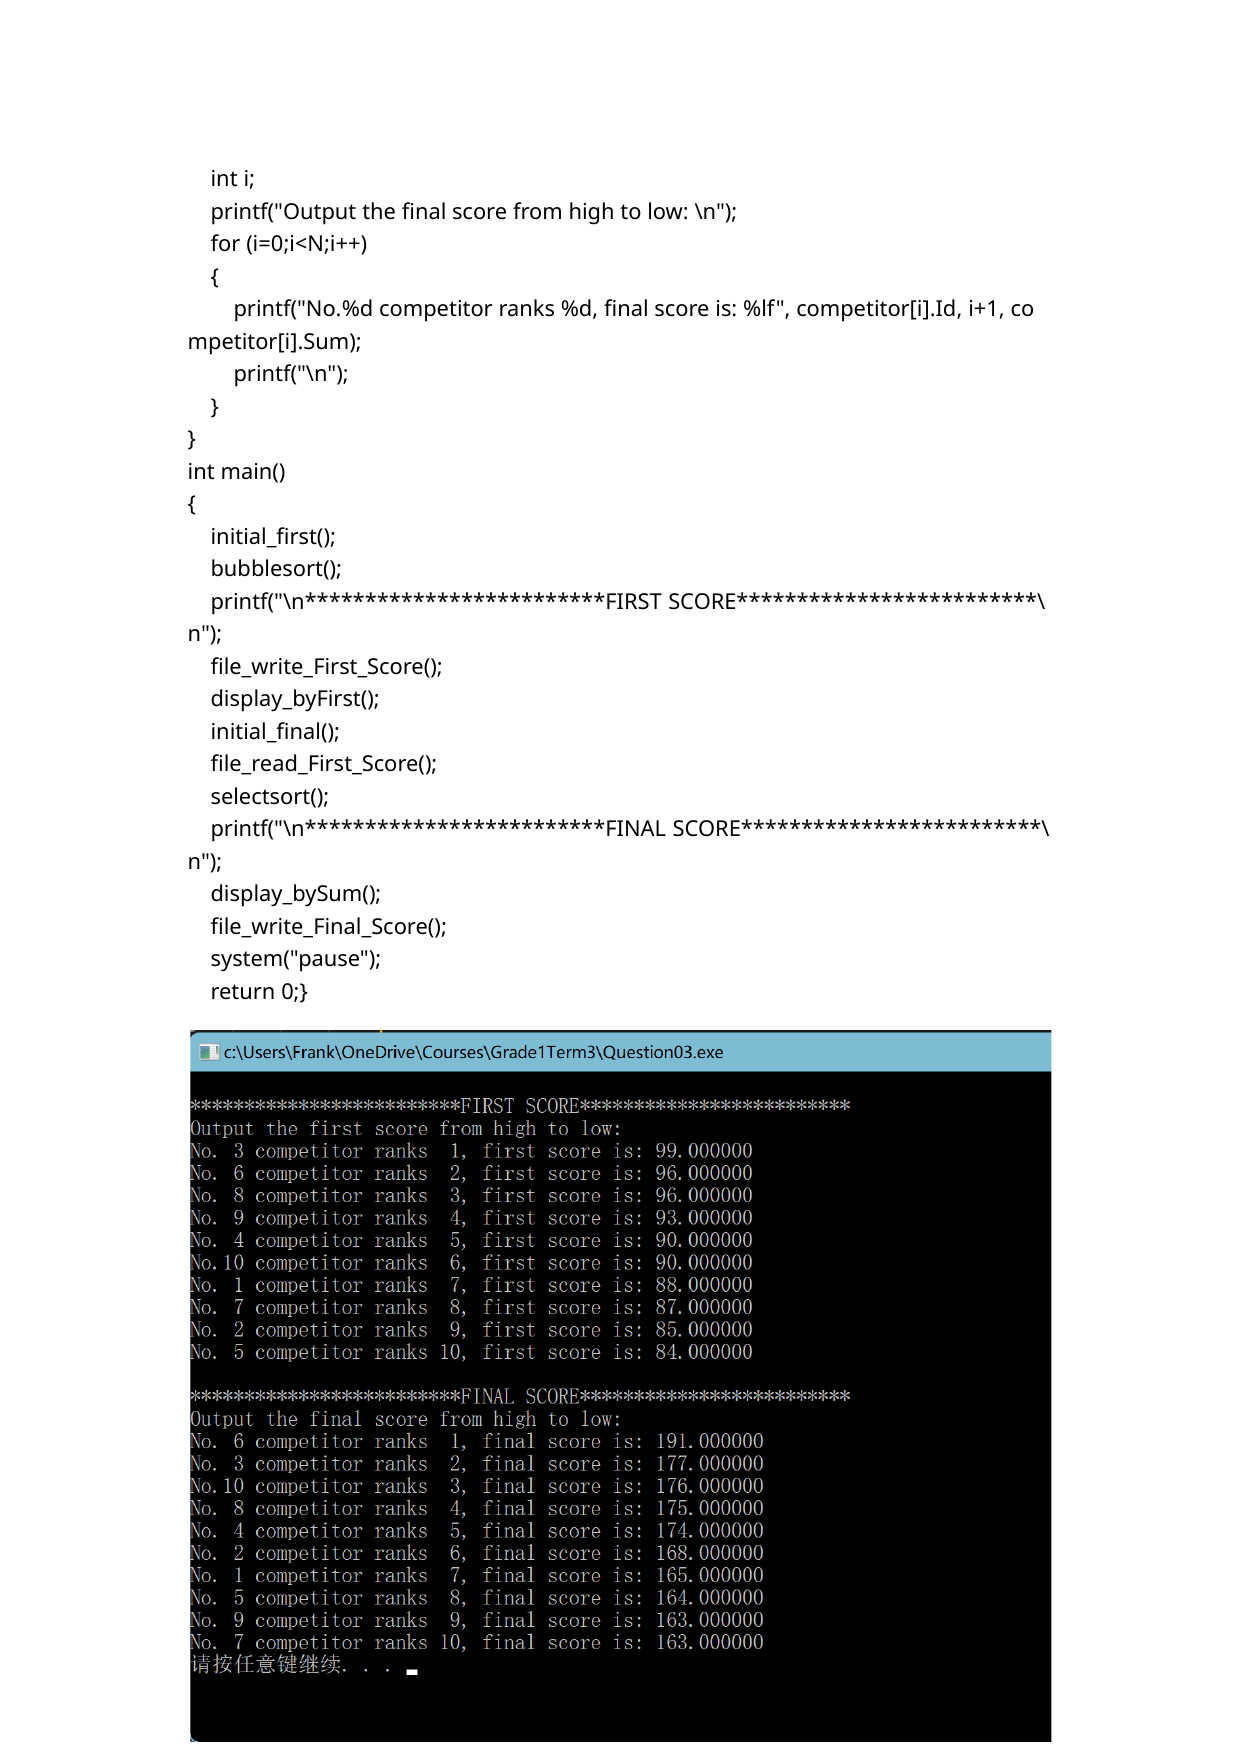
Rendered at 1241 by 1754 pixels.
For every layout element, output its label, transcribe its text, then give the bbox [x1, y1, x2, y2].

text printf("No.%d competitor ranks %d, final score is: %lf", competitor[i].Id, i+1, competitor[i].Sum); [187, 292, 1053, 357]
text { [187, 259, 1053, 292]
text display_bySum(); [187, 877, 1053, 909]
text system("pause"); [187, 942, 1053, 974]
text int i; [187, 162, 1053, 194]
text { [187, 487, 1053, 519]
text for (i=0;i<N;i++) [187, 227, 1053, 259]
text file_write_Final_Score(); [187, 909, 1053, 942]
text initial_first(); [187, 519, 1053, 552]
text printf("Output the final score from high to low: \n"); [187, 194, 1053, 227]
text printf("\n*************************FINAL SCORE*************************\n"); [187, 812, 1053, 877]
text file_write_First_Score(); [187, 649, 1053, 682]
text initial_final(); [187, 714, 1053, 747]
text file_read_First_Score(); [187, 747, 1053, 779]
text printf("\n"); [187, 357, 1053, 389]
text } [187, 422, 1053, 454]
text int main() [187, 454, 1053, 487]
text bubblesort(); [187, 552, 1053, 584]
text display_byFirst(); [187, 682, 1053, 714]
picture [189, 1030, 1052, 1739]
text selectsort(); [187, 779, 1053, 812]
text } [187, 389, 1053, 422]
text printf("\n*************************FIRST SCORE*************************\n"); [187, 584, 1053, 649]
text return 0;} [187, 974, 1053, 1007]
